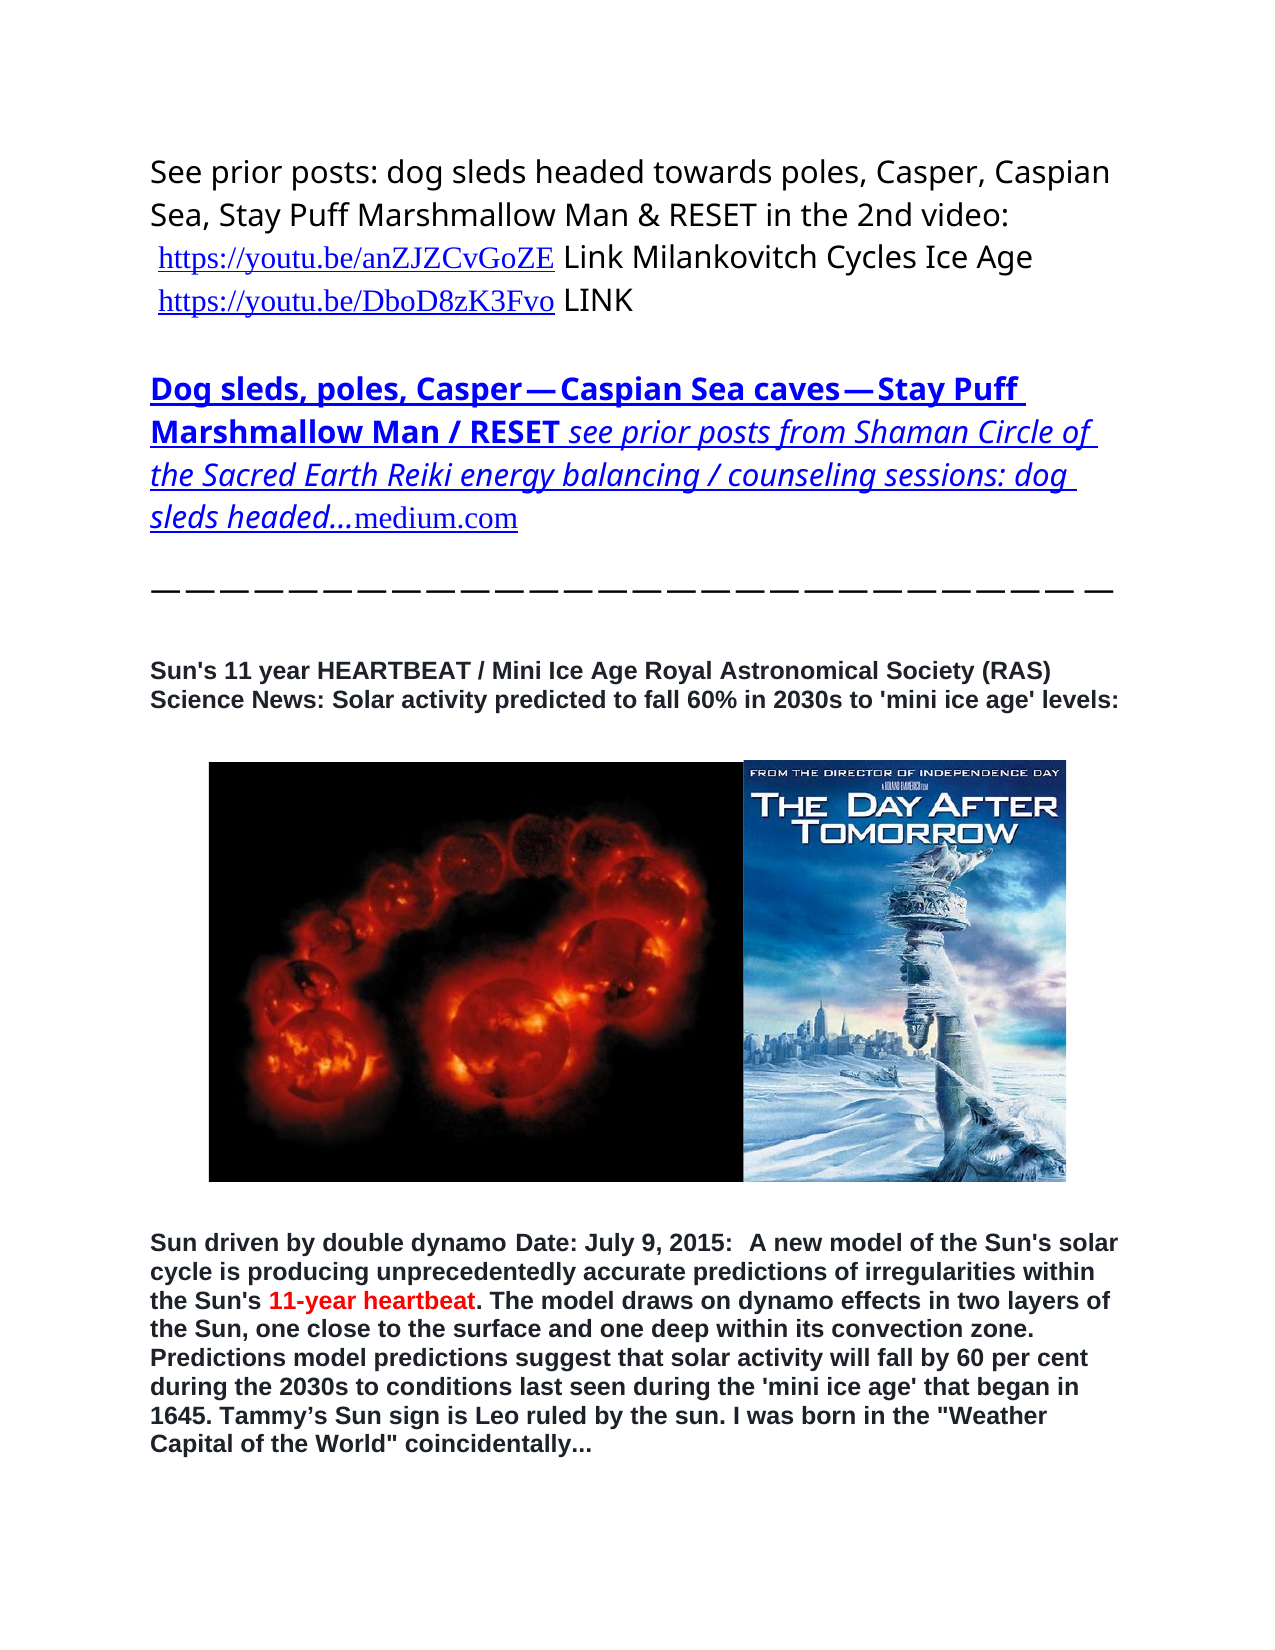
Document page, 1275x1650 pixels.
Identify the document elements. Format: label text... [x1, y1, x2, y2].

text Sun's 11 year HEARTBEAT / Mini Ice Age Royal Astronomical Society (RAS) Science News: Solar activity predicted to fall 60% in 2030s to 'mini ice age' levels: [150, 656, 1125, 714]
picture [208, 760, 1067, 1182]
text Dog sleds, poles, Casper — Caspian Sea caves — Stay Puff Marshmallow Man / RESET see prior posts from Shaman Circle of the Sacred Earth Reiki energy balancing / counseling sessions: dog sleds headed…medium.com [150, 367, 1125, 538]
text See prior posts: dog sleds headed towards poles, Casper, Caspian Sea, Stay Puff Marshmallow Man & RESET in the 2nd video: https://youtu.be/anZJZCvGoZE Link Milankovitch Cycles Ice Age https://youtu.be/DboD8zK3Fvo LINK [150, 150, 1125, 320]
text — — — — — — — — — — — — — — — — — — — — — — — — — — — — [150, 567, 1125, 609]
text Sun driven by double dynamo Date: July 9, 2015: A new model of the Sun's solar cycle is producing unprecedentedly accurate predictions of irregularities within the Sun's 11-year heartbeat. The model draws on dynamo effects in two layers of the Sun, one close to the surface and one deep within its convection zone. Predictions model predictions suggest that solar activity will fall by 60 per cent during the 2030s to conditions last seen during the 'mini ice age' that began in 1645. Tammy’s Sun sign is Leo ruled by the sun. I was born in the "Weather Capital of the World" coincidentally... [150, 1228, 1125, 1458]
